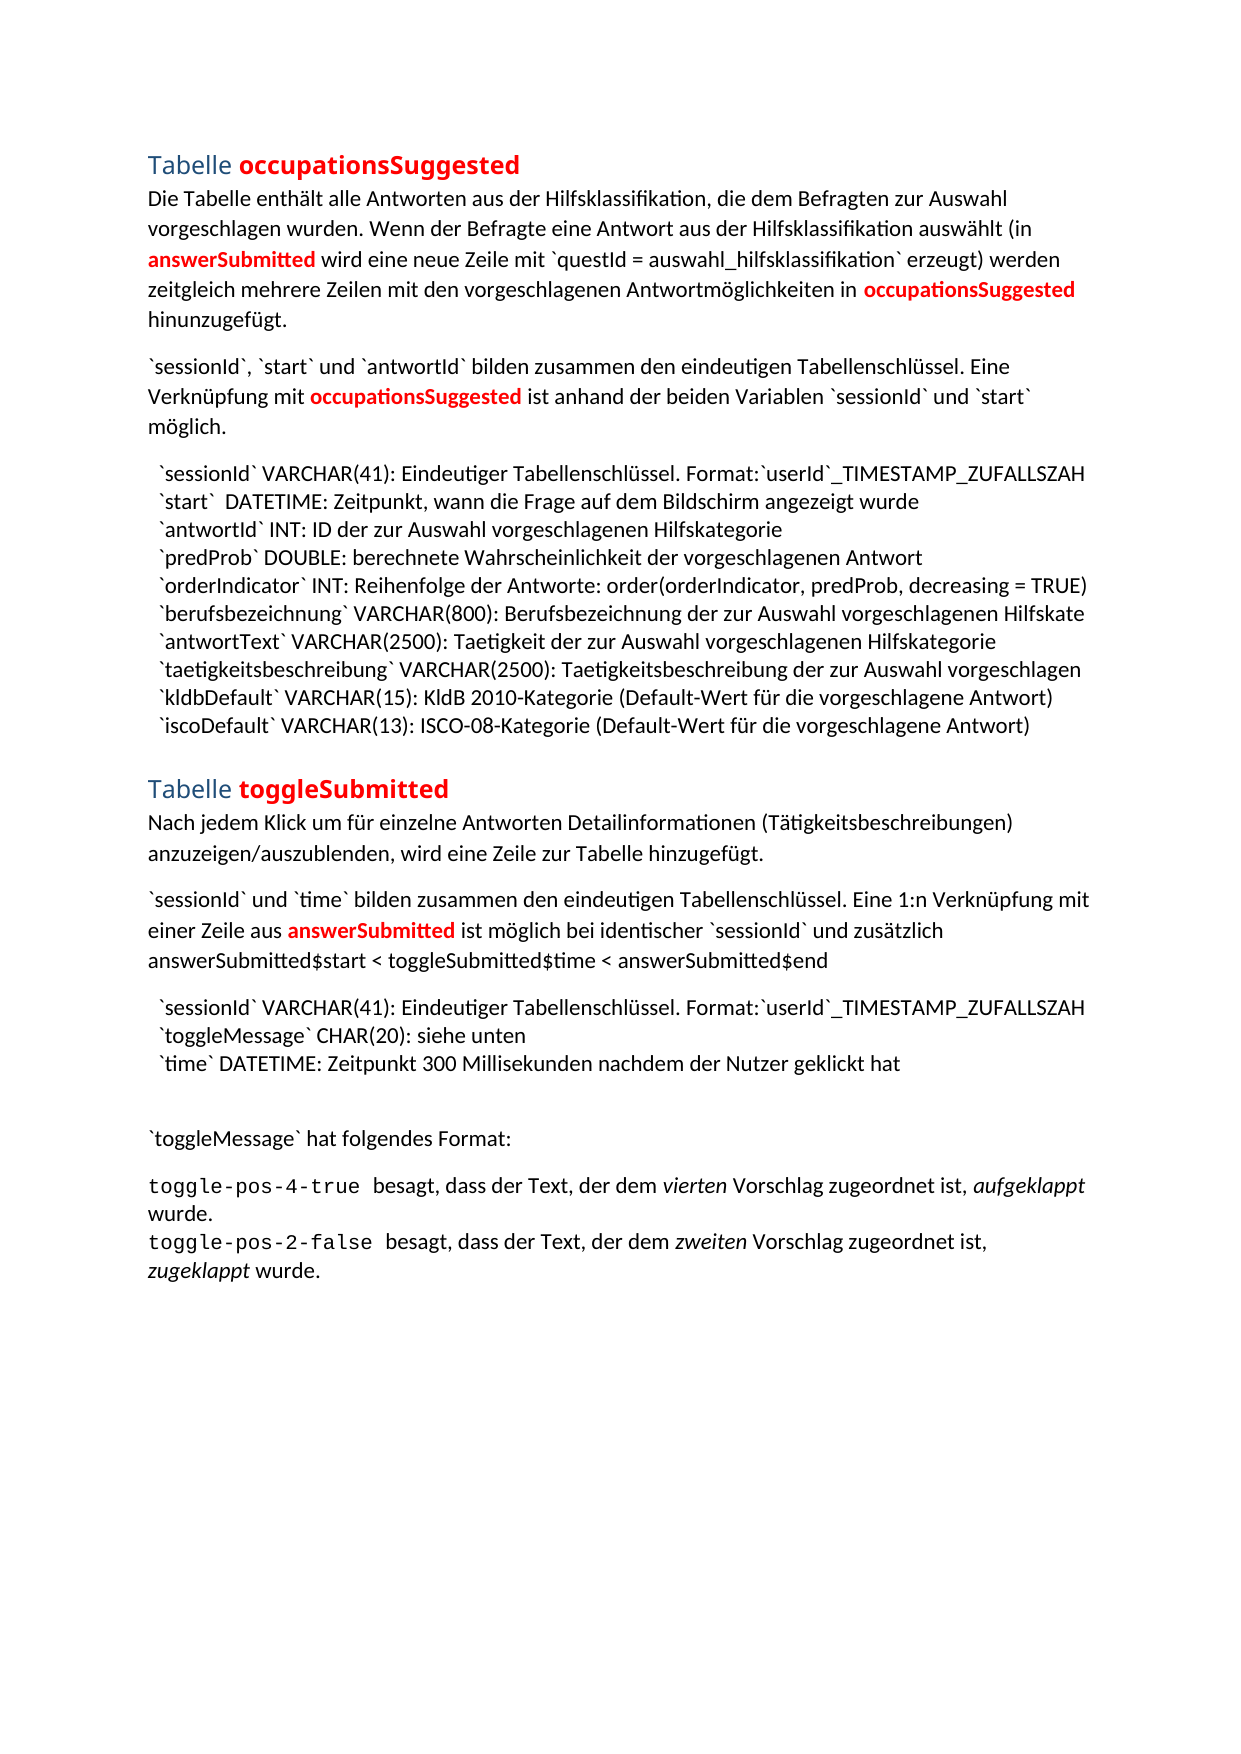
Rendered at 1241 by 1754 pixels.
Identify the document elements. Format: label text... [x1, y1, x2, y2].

text `sessionId`, `start` und `antwortId` bilden zusammen den eindeutigen Tabellenschlüssel. Eine Verknüpfung mit occupationsSuggested ist anhand der beiden Variablen `sessionId` und `start` möglich. [148, 352, 1093, 441]
text `iscoDefault` VARCHAR(13): ISCO-08-Kategorie (Default-Wert für die vorgeschlagene Antwort) [148, 712, 1093, 739]
text `taetigkeitsbeschreibung` VARCHAR(2500): Taetigkeitsbeschreibung der zur Auswahl vorgeschlagen [148, 656, 1093, 683]
text `sessionId` VARCHAR(41): Eindeutiger Tabellenschlüssel. Format:`userId`_TIMESTAMP_ZUFALLSZAH [148, 459, 1093, 487]
text `sessionId` und `time` bilden zusammen den eindeutigen Tabellenschlüssel. Eine 1:n Verknüpfung mit einer Zeile aus answerSubmitted ist möglich bei identischer `sessionId` und zusätzlich answerSubmitted$start < toggleSubmitted$time < answerSubmitted$end [148, 886, 1093, 974]
text toggle-pos-4-true besagt, dass der Text, der dem vierten Vorschlag zugeordnet ist, aufgeklappt wurde. [148, 1171, 1093, 1227]
text `predProb` DOUBLE: berechnete Wahrscheinlichkeit der vorgeschlagenen Antwort [148, 543, 1093, 571]
text Die Tabelle enthält alle Antworten aus der Hilfsklassifikation, die dem Befragten zur Auswahl vorgeschlagen wurden. Wenn der Befragte eine Antwort aus der Hilfsklassifikation auswählt (in answerSubmitted wird eine neue Zeile mit `questId = auswahl_hilfsklassifikation` erzeugt) werden zeitgleich mehrere Zeilen mit den vorgeschlagenen Antwortmöglichkeiten in occupationsSuggested hinunzugefügt. [148, 184, 1093, 333]
text `time` DATETIME: Zeitpunkt 300 Millisekunden nachdem der Nutzer geklickt hat [148, 1049, 1093, 1077]
text `sessionId` VARCHAR(41): Eindeutiger Tabellenschlüssel. Format:`userId`_TIMESTAMP_ZUFALLSZAH [148, 993, 1093, 1021]
text `kldbDefault` VARCHAR(15): KldB 2010-Kategorie (Default-Wert für die vorgeschlagene Antwort) [148, 683, 1093, 712]
text `start` DATETIME: Zeitpunkt, wann die Frage auf dem Bildschirm angezeigt wurde [148, 487, 1093, 515]
subtitle Tabelle toggleSubmitted [148, 772, 1093, 806]
text `orderIndicator` INT: Reihenfolge der Antworte: order(orderIndicator, predProb, decreasing = TRUE) [148, 571, 1093, 599]
text toggle-pos-2-false besagt, dass der Text, der dem zweiten Vorschlag zugeordnet ist, zugeklappt wurde. [148, 1227, 1093, 1284]
text `toggleMessage` CHAR(20): siehe unten [148, 1021, 1093, 1049]
text `berufsbezeichnung` VARCHAR(800): Berufsbezeichnung der zur Auswahl vorgeschlagenen Hilfskate [148, 599, 1093, 627]
text `antwortText` VARCHAR(2500): Taetigkeit der zur Auswahl vorgeschlagenen Hilfskategorie [148, 627, 1093, 656]
subtitle Tabelle occupationsSuggested [148, 148, 1093, 182]
text Nach jedem Klick um für einzelne Antworten Detailinformationen (Tätigkeitsbeschreibungen) anzuzeigen/auszublenden, wird eine Zeile zur Tabelle hinzugefügt. [148, 808, 1093, 867]
text `antwortId` INT: ID der zur Auswahl vorgeschlagenen Hilfskategorie [148, 515, 1093, 543]
text `toggleMessage` hat folgendes Format: [148, 1124, 1093, 1152]
